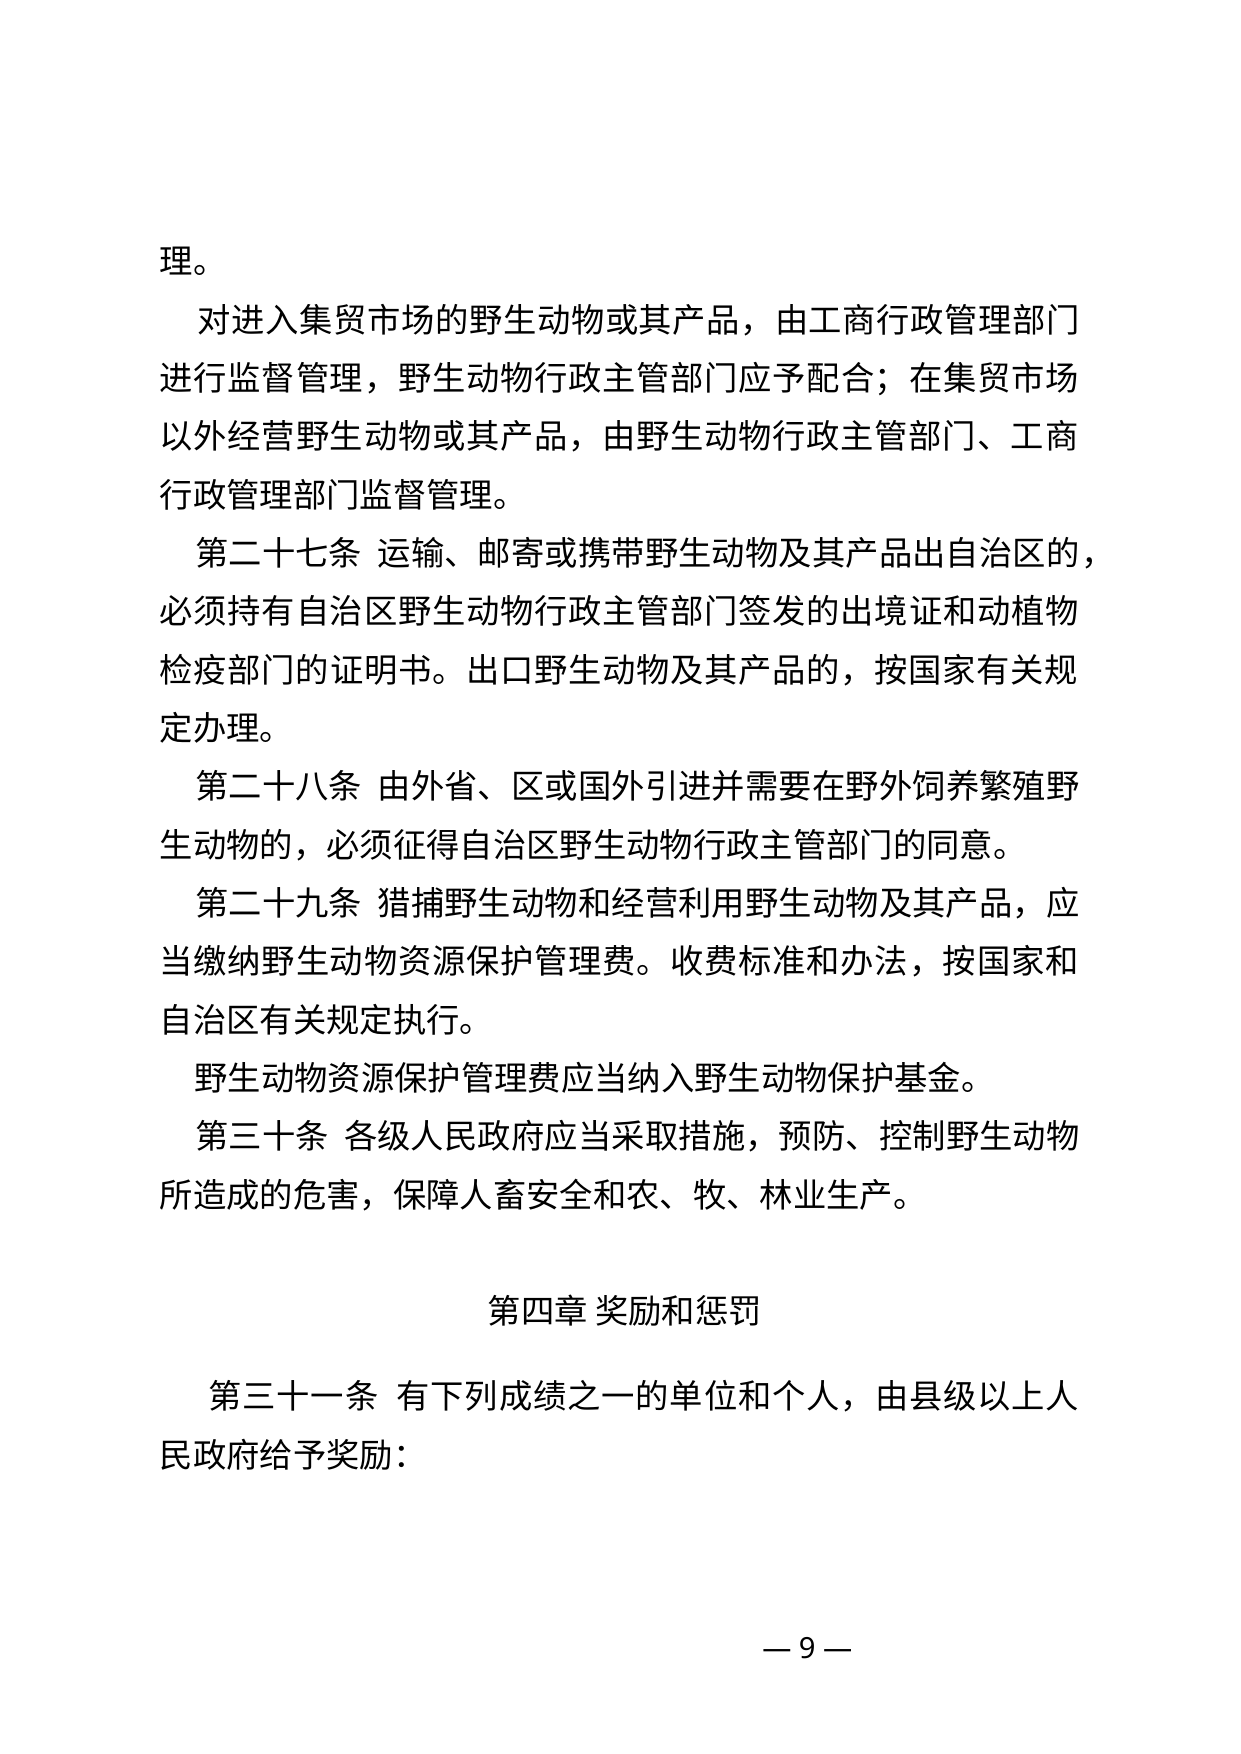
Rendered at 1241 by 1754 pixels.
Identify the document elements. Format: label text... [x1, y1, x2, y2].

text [159, 227, 1081, 285]
text 第二十七条 运输、邮寄或携带野生动物及其产品出自治区的，必须持有自治区野生动物行政主管部门签发的出境证和动植物检疫部门的证明书。出口野生动物及其产品的，按国家有关规定办理。 [159, 519, 1081, 752]
text 第三十一条 有下列成绩之一的单位和个人，由县级以上人民政府给予奖励： [159, 1362, 1081, 1479]
text 第三十条 各级人民政府应当采取措施，预防、控制野生动物所造成的危害，保障人畜安全和农、牧、林业生产。 [159, 1102, 1081, 1219]
text 第四章 奖励和惩罚 [159, 1277, 1081, 1335]
text 对进入集贸市场的野生动物或其产品，由工商行政管理部门进行监督管理，野生动物行政主管部门应予配合；在集贸市场以外经营野生动物或其产品，由野生动物行政主管部门、工商行政管理部门监督管理。 [159, 285, 1081, 519]
text 第二十九条 猎捕野生动物和经营利用野生动物及其产品，应当缴纳野生动物资源保护管理费。收费标准和办法，按国家和自治区有关规定执行。 [159, 869, 1081, 1044]
text 第二十八条 由外省、区或国外引进并需要在野外饲养繁殖野生动物的，必须征得自治区野生动物行政主管部门的同意。 [159, 752, 1081, 869]
text 野生动物资源保护管理费应当纳入野生动物保护基金。 [159, 1044, 1081, 1102]
